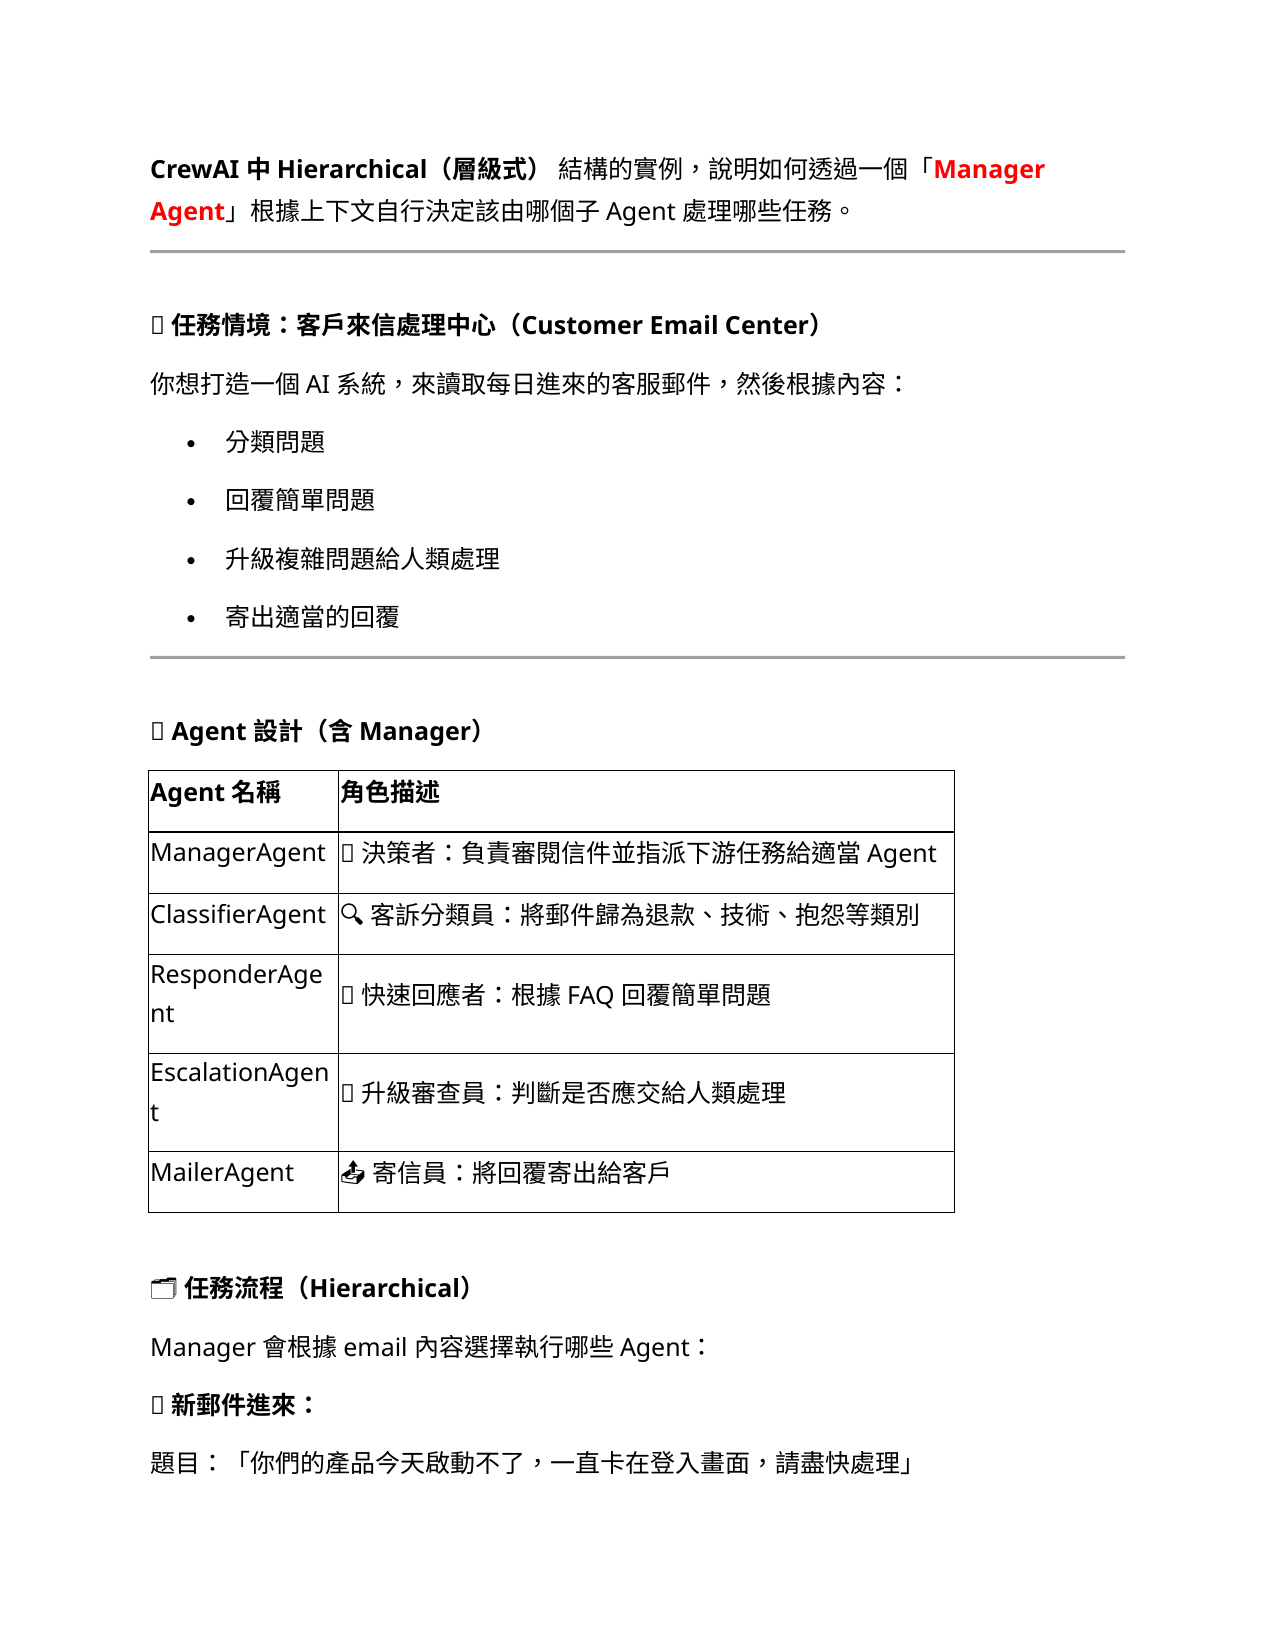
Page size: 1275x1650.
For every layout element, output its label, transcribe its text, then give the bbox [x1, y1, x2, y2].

table_cell 🚨 升級審查員：判斷是否應交給人類處理 [339, 1054, 954, 1151]
table_cell 🔍 客訴分類員：將郵件歸為退款、技術、抱怨等類別 [339, 894, 954, 954]
text 🗂 任務流程（Hierarchical） [150, 1269, 1125, 1305]
table_cell ManagerAgent [149, 833, 338, 893]
text Manager 會根據 email 內容選擇執行哪些 Agent： [150, 1327, 1125, 1363]
table_header 角色描述 [339, 771, 954, 831]
table_cell ResponderAgent [149, 955, 338, 1052]
text 題目：「你們的產品今天啟動不了，一直卡在登入畫面，請盡快處理」 [150, 1444, 1125, 1480]
table_cell 🎩 決策者：負責審閱信件並指派下游任務給適當 Agent [339, 833, 954, 893]
table_header Agent 名稱 [149, 771, 338, 831]
text CrewAI 中 Hierarchical（層級式） 結構的實例，說明如何透過一個「Manager Agent」根據上下文自行決定該由哪個子 Agent 處理哪些任務。 [150, 150, 1125, 228]
text 你想打造一個 AI 系統，來讀取每日進來的客服郵件，然後根據內容： [150, 364, 1125, 400]
list 寄出適當的回覆 [187, 597, 1125, 634]
text 📧 新郵件進來： [150, 1386, 1125, 1422]
text 🎯 任務情境：客戶來信處理中心（Customer Email Center） [150, 306, 1125, 342]
table_cell EscalationAgent [149, 1054, 338, 1151]
list 升級複雜問題給人類處理 [187, 539, 1125, 575]
list 回覆簡單問題 [187, 481, 1125, 517]
list 分類問題 [187, 422, 1125, 459]
text 🧠 Agent 設計（含 Manager） [150, 712, 1125, 748]
table_cell MailerAgent [149, 1152, 338, 1212]
table_cell 📤 寄信員：將回覆寄出給客戶 [339, 1152, 954, 1212]
table_cell ClassifierAgent [149, 894, 338, 954]
table_cell 🧠 快速回應者：根據 FAQ 回覆簡單問題 [339, 955, 954, 1052]
